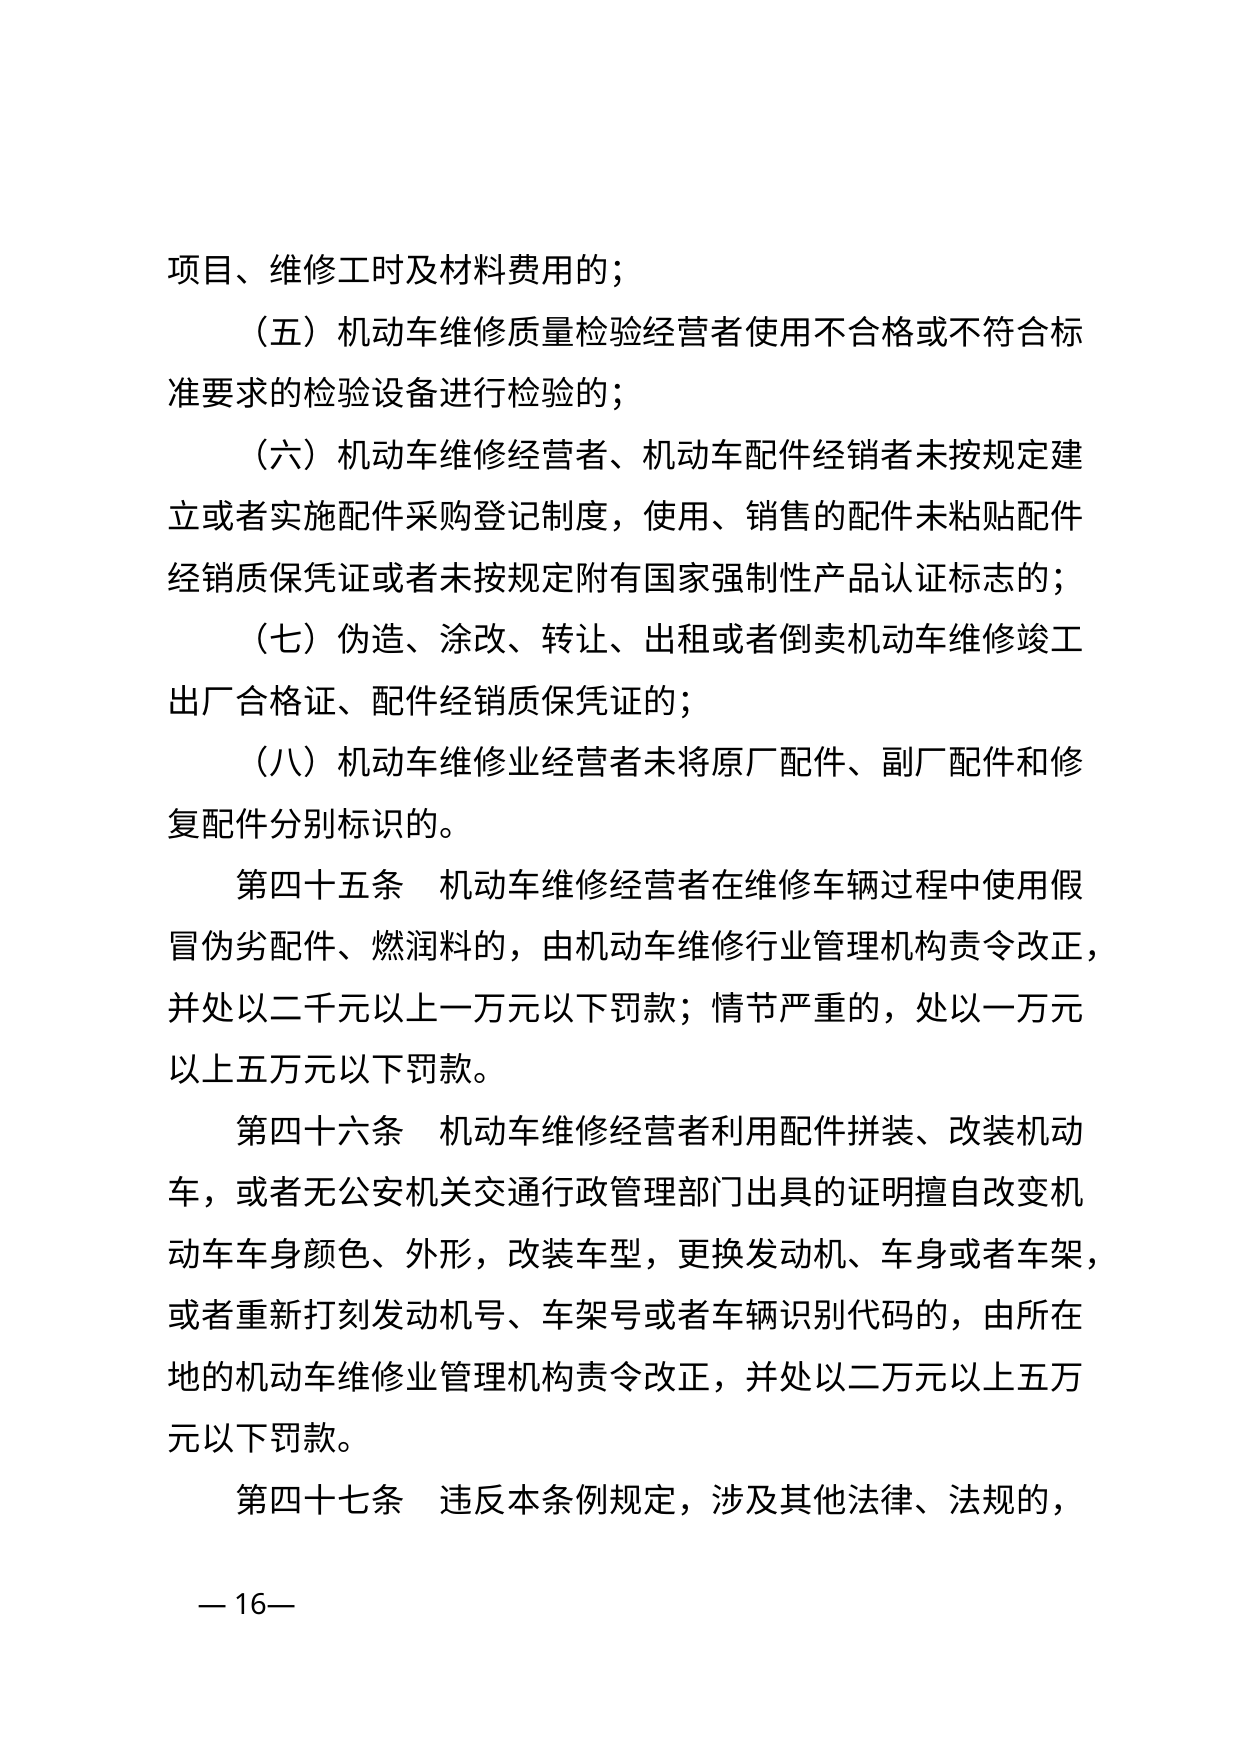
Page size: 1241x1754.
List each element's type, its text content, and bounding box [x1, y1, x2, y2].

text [168, 238, 1084, 299]
text （五）机动车维修质量检验经营者使用不合格或不符合标准要求的检验设备进行检验的； [168, 299, 1084, 422]
text （七）伪造、涂改、转让、出租或者倒卖机动车维修竣工出厂合格证、配件经销质保凭证的； [168, 606, 1084, 729]
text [168, 1467, 1084, 1528]
text （八）机动车维修业经营者未将原厂配件、副厂配件和修复配件分别标识的。 [168, 729, 1084, 852]
text （六）机动车维修经营者、机动车配件经销者未按规定建立或者实施配件采购登记制度，使用、销售的配件未粘贴配件经销质保凭证或者未按规定附有国家强制性产品认证标志的； [168, 422, 1084, 606]
text 第四十五条 机动车维修经营者在维修车辆过程中使用假冒伪劣配件、燃润料的，由机动车维修行业管理机构责令改正，并处以二千元以上一万元以下罚款；情节严重的，处以一万元以上五万元以下罚款。 [168, 852, 1084, 1098]
text 第四十六条 机动车维修经营者利用配件拼装、改装机动车，或者无公安机关交通行政管理部门出具的证明擅自改变机动车车身颜色、外形，改装车型，更换发动机、车身或者车架，或者重新打刻发动机号、车架号或者车辆识别代码的，由所在地的机动车维修业管理机构责令改正，并处以二万元以上五万元以下罚款。 [168, 1098, 1084, 1467]
